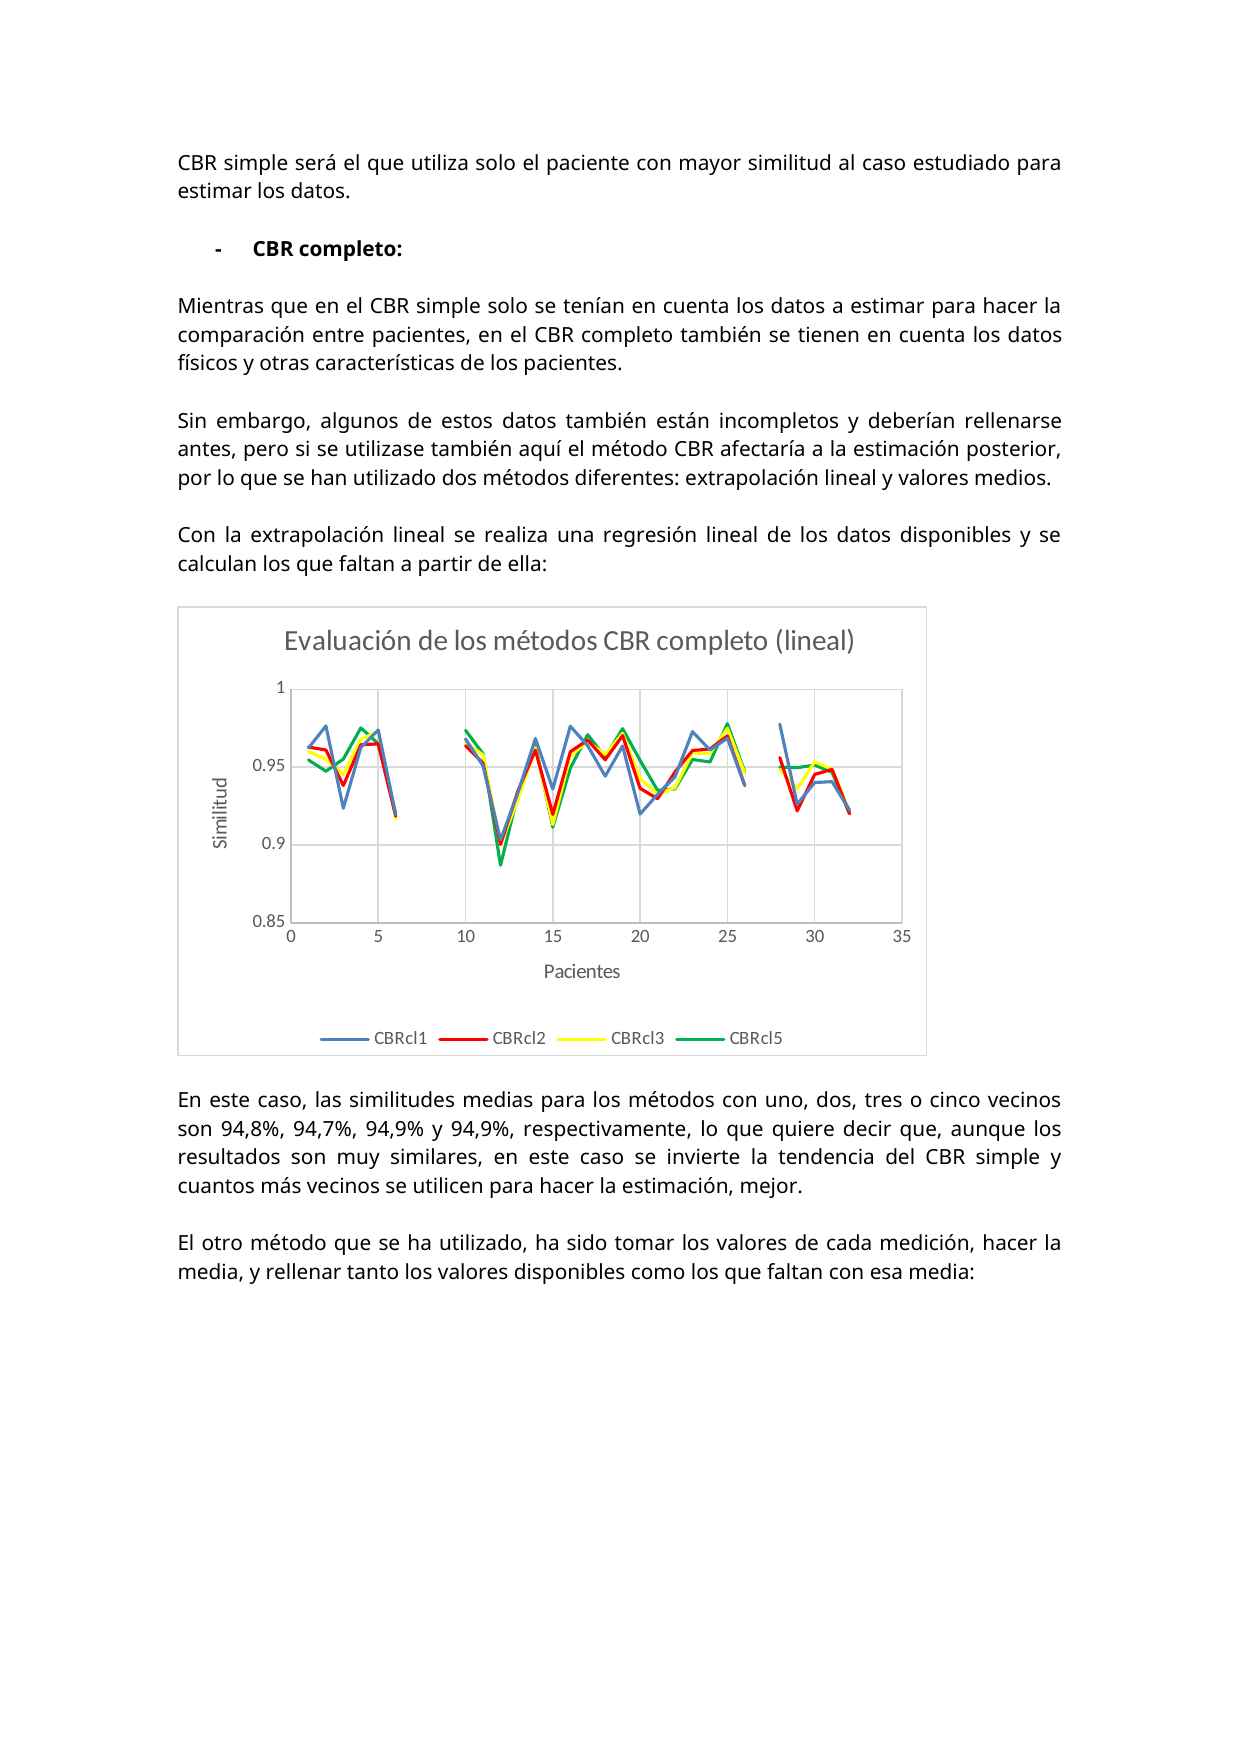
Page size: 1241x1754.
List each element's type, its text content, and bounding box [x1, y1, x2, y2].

text Sin embargo, algunos de estos datos también están incompletos y deberían rellenarse antes, pero si se utilizase también aquí el método CBR afectaría a la estimación posterior, por lo que se han utilizado dos métodos diferentes: extrapolación lineal y valores medios. [177, 406, 1063, 491]
text El otro método que se ha utilizado, ha sido tomar los valores de cada medición, hacer la media, y rellenar tanto los valores disponibles como los que faltan con esa media: [177, 1228, 1063, 1285]
text Con la extrapolación lineal se realiza una regresión lineal de los datos disponibles y se calculan los que faltan a partir de ella: [177, 520, 1063, 577]
text Mientras que en el CBR simple solo se tenían en cuenta los datos a estimar para hacer la comparación entre pacientes, en el CBR completo también se tienen en cuenta los datos físicos y otras características de los pacientes. [177, 291, 1063, 377]
text En este caso, las similitudes medias para los métodos con uno, dos, tres o cinco vecinos son 94,8%, 94,7%, 94,9% y 94,9%, respectivamente, lo que quiere decir que, aunque los resultados son muy similares, en este caso se invierte la tendencia del CBR simple y cuantos más vecinos se utilicen para hacer la estimación, mejor. [177, 1085, 1063, 1199]
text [177, 148, 1063, 204]
list CBR completo: [215, 234, 1063, 262]
